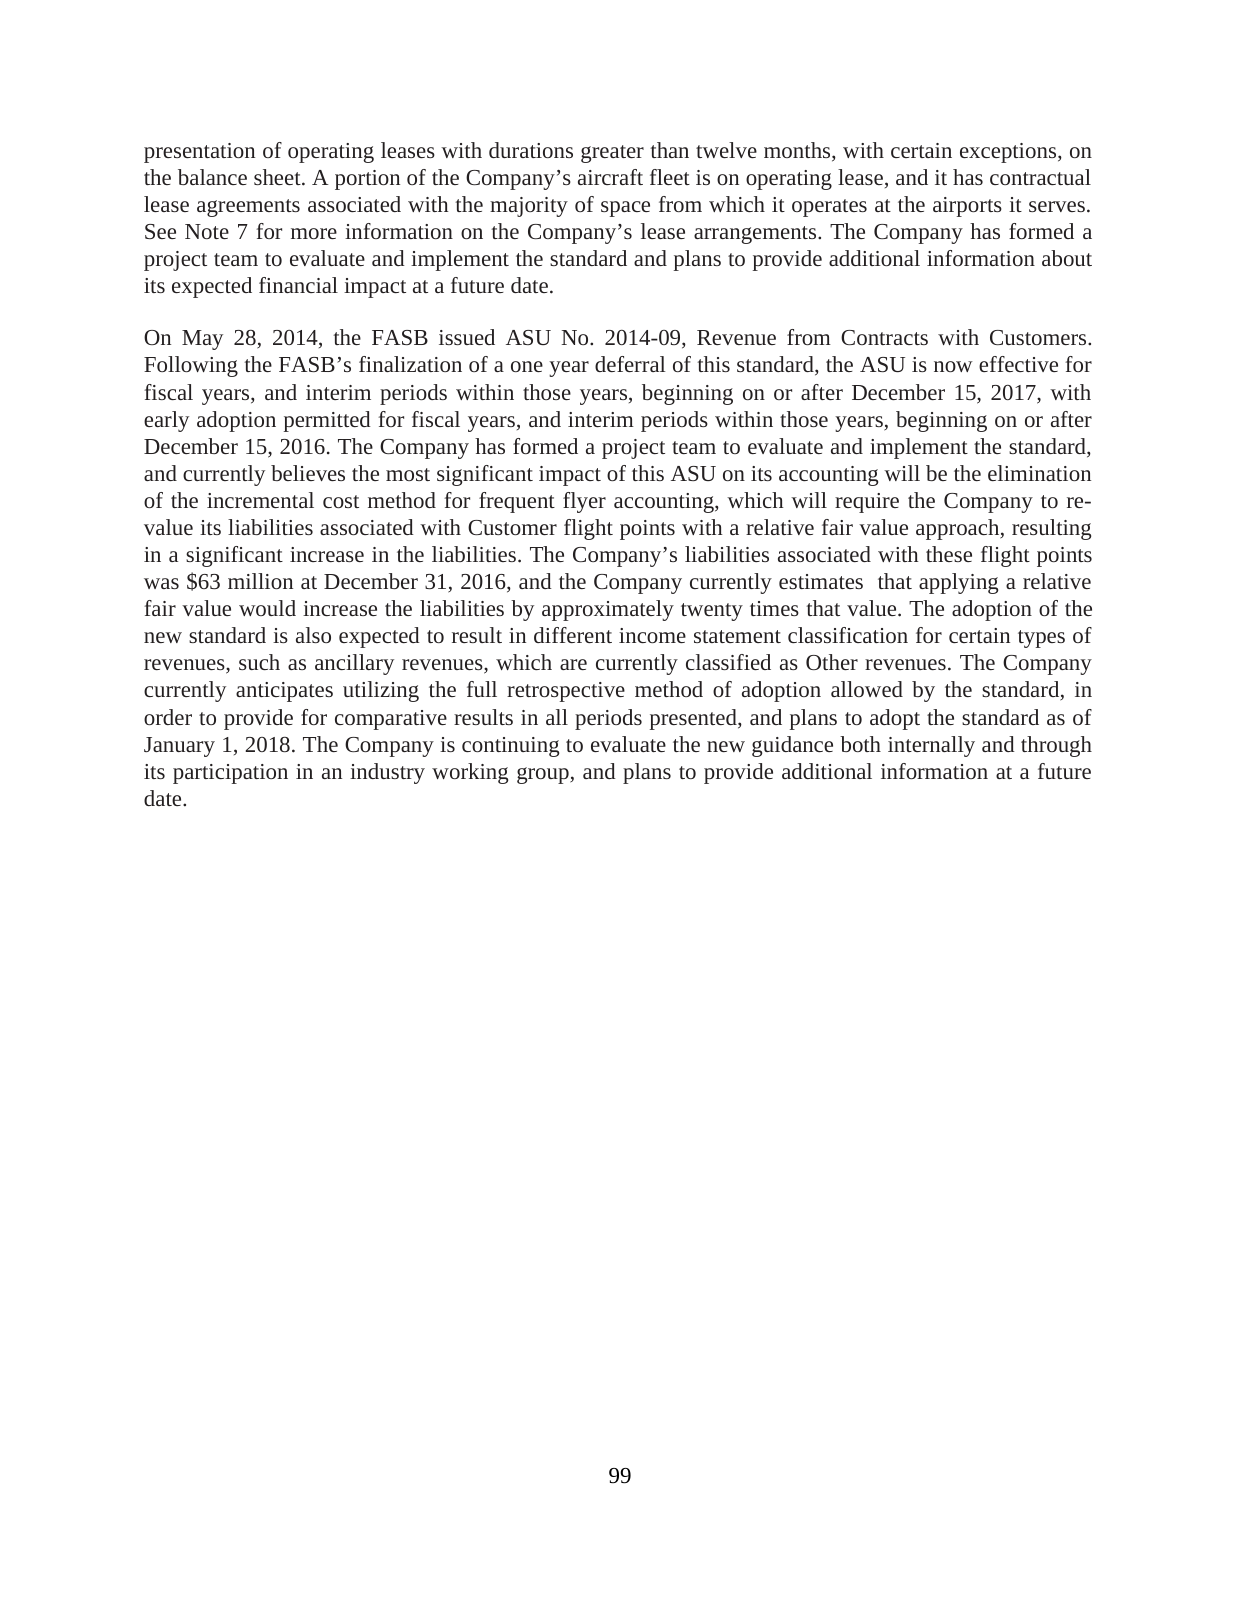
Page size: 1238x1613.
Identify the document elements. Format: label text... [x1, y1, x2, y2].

text presentation of operating leases with durations greater than twelve months, with certain exceptions, on the balance sheet. A portion of the Company’s aircraft fleet is on operating lease, and it has contractual lease agreements associated with the majority of space from which it operates at the airports it serves. See Note 7 for more information on the Company’s lease arrangements. The Company has formed a project team to evaluate and implement the standard and plans to provide additional information about its expected financial impact at a future date. [144, 137, 1094, 299]
text On May 28, 2014, the FASB issued ASU No. 2014-09, Revenue from Contracts with Customers. Following the FASB’s finalization of a one year deferral of this standard, the ASU is now effective for fiscal years, and interim periods within those years, beginning on or after December 15, 2017, with early adoption permitted for fiscal years, and interim periods within those years, beginning on or after December 15, 2016. The Company has formed a project team to evaluate and implement the standard, and currently believes the most significant impact of this ASU on its accounting will be the elimination of the incremental cost method for frequent flyer accounting, which will require the Company to re-value its liabilities associated with Customer flight points with a relative fair value approach, resulting in a significant increase in the liabilities. The Company’s liabilities associated with these flight points was $63 million at December 31, 2016, and the Company currently estimates that applying a relative fair value would increase the liabilities by approximately twenty times that value. The adoption of the new standard is also expected to result in different income statement classification for certain types of revenues, such as ancillary revenues, which are currently classified as Other revenues. The Company currently anticipates utilizing the full retrospective method of adoption allowed by the standard, in order to provide for comparative results in all periods presented, and plans to adopt the standard as of January 1, 2018. The Company is continuing to evaluate the new guidance both internally and through its participation in an industry working group, and plans to provide additional information at a future date. [144, 324, 1094, 811]
